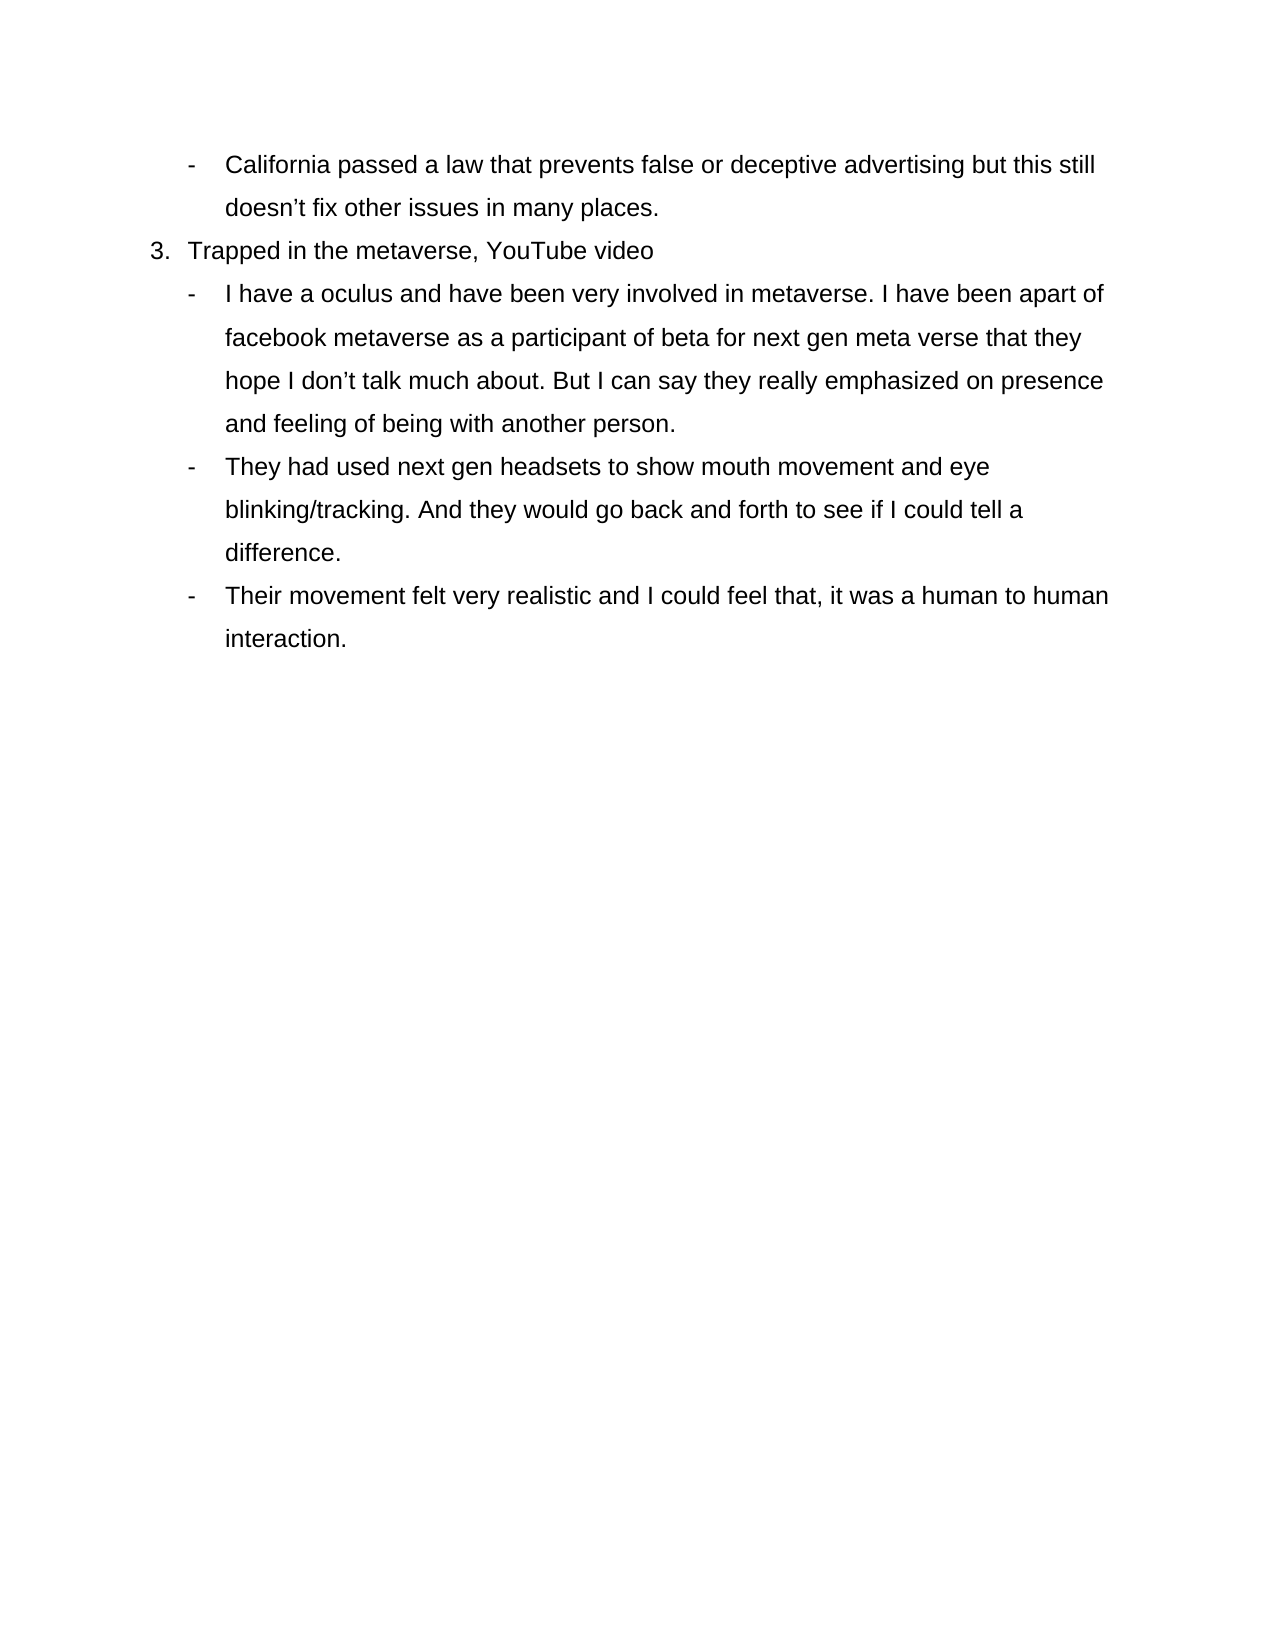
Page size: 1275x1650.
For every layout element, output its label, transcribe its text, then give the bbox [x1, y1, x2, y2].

list California passed a law that prevents false or deceptive advertising but this still doesn’t fix other issues in many places. [187, 150, 1125, 222]
list Trapped in the metaverse, YouTube video [150, 236, 1125, 265]
list Their movement felt very realistic and I could feel that, it was a human to human interaction. [187, 581, 1125, 653]
list I have a oculus and have been very involved in metaverse. I have been apart of facebook metaverse as a participant of beta for next gen meta verse that they hope I don’t talk much about. But I can say they really emphasized on presence and feeling of being with another person. [187, 279, 1125, 437]
list They had used next gen headsets to show mouth movement and eye blinking/tracking. And they would go back and forth to see if I could tell a difference. [187, 452, 1125, 567]
